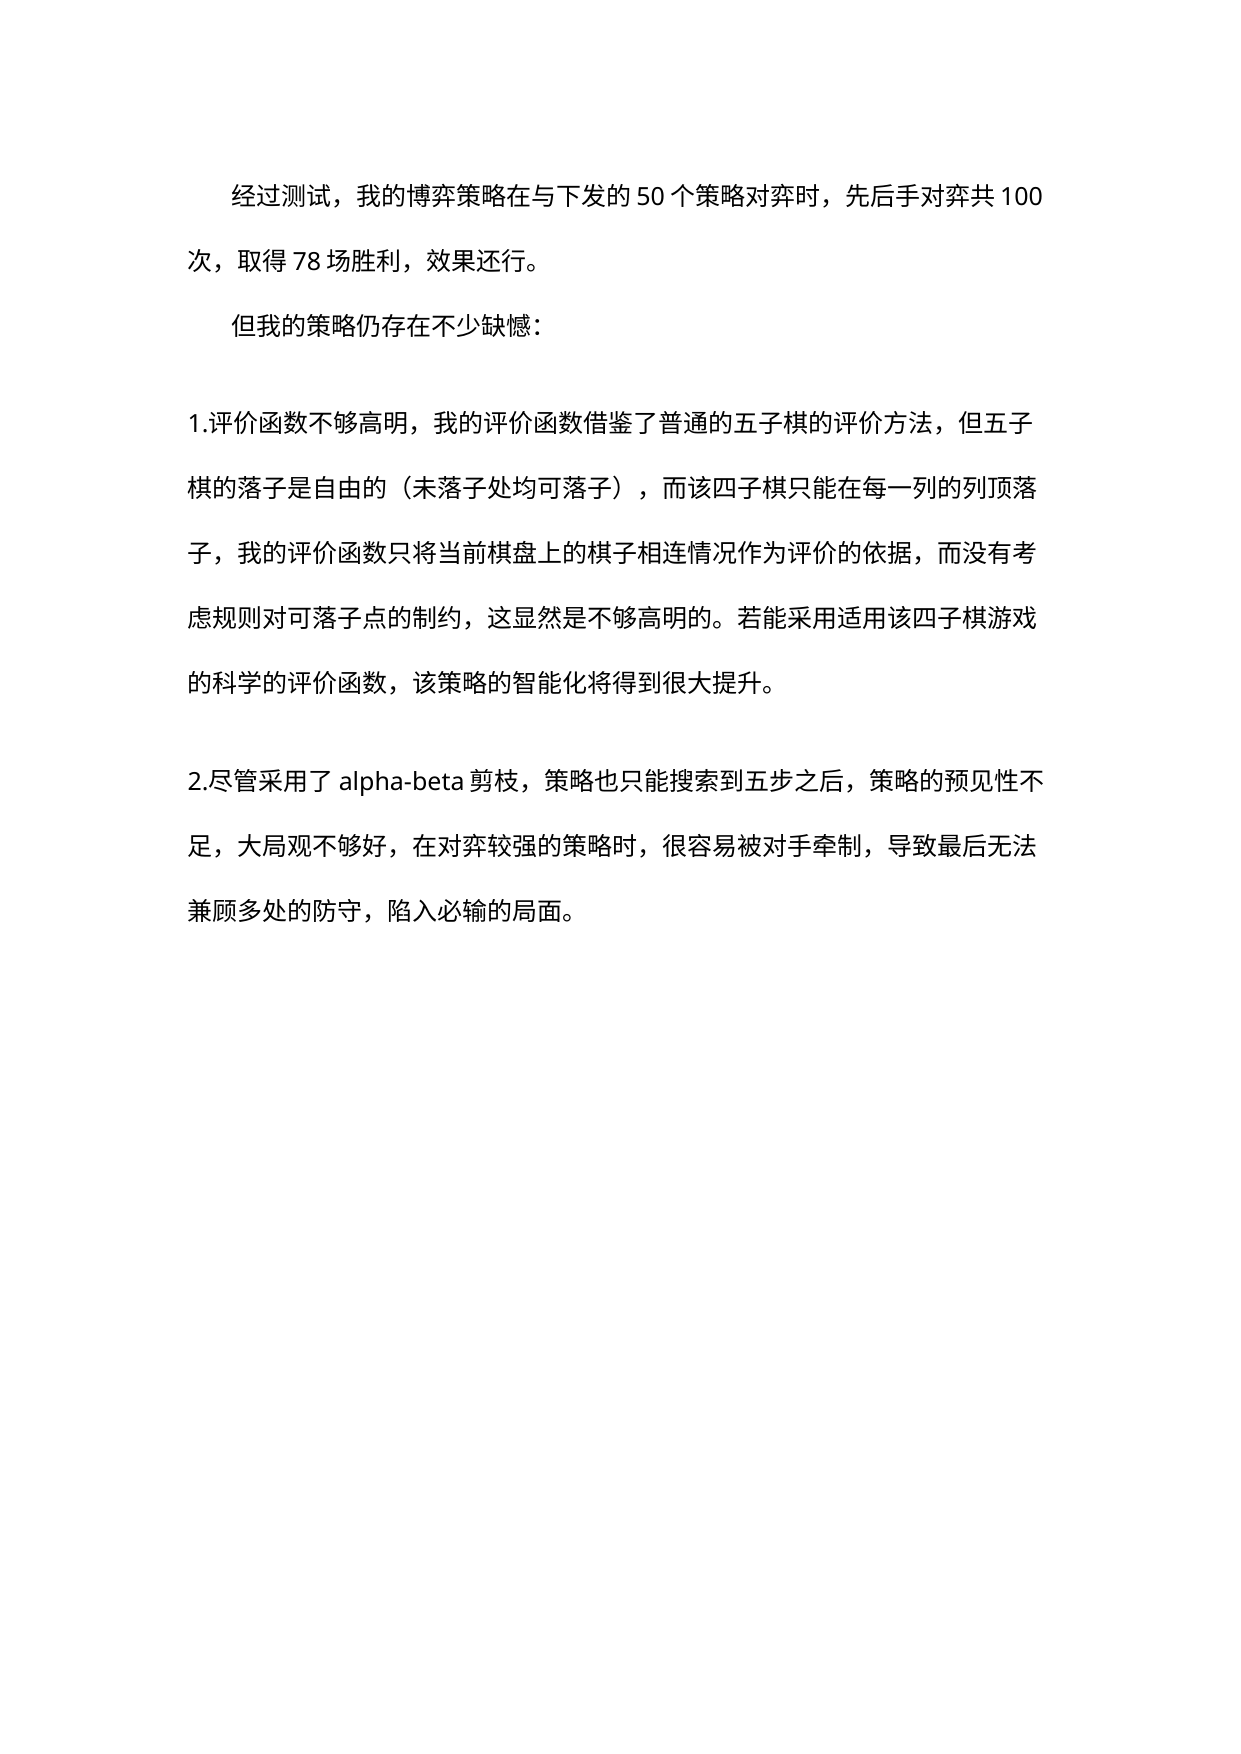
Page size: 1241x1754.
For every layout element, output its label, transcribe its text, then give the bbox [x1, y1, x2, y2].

text 1.评价函数不够高明，我的评价函数借鉴了普通的五子棋的评价方法，但五子棋的落子是自由的（未落子处均可落子），而该四子棋只能在每一列的列顶落子，我的评价函数只将当前棋盘上的棋子相连情况作为评价的依据，而没有考虑规则对可落子点的制约，这显然是不够高明的。若能采用适用该四子棋游戏的科学的评价函数，该策略的智能化将得到很大提升。 [187, 389, 1053, 714]
text 经过测试，我的博弈策略在与下发的50个策略对弈时，先后手对弈共100次，取得78场胜利，效果还行。 [187, 162, 1053, 292]
text 但我的策略仍存在不少缺憾： [187, 292, 1053, 357]
text 2.尽管采用了alpha-beta剪枝，策略也只能搜索到五步之后，策略的预见性不足，大局观不够好，在对弈较强的策略时，很容易被对手牵制，导致最后无法兼顾多处的防守，陷入必输的局面。 [187, 747, 1053, 942]
